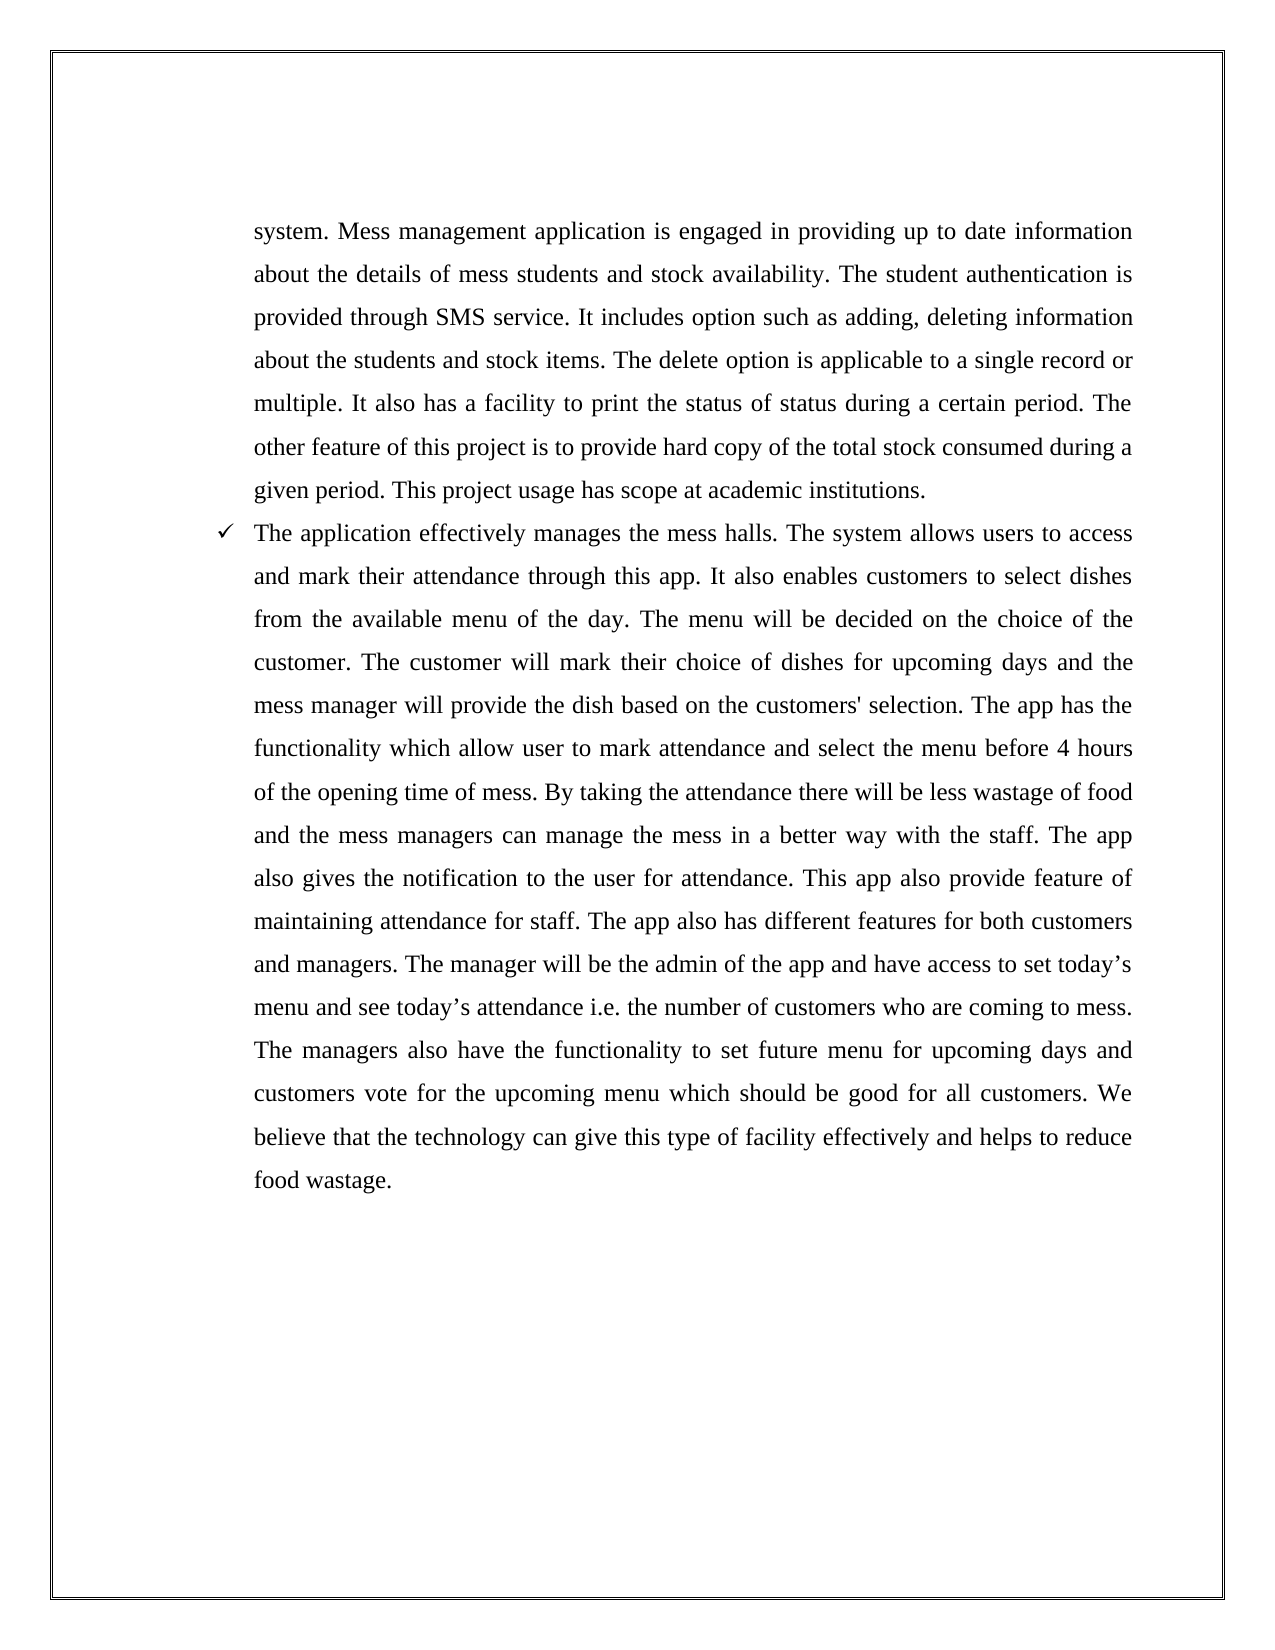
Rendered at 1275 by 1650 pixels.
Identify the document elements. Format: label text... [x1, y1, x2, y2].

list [216, 216, 1134, 503]
list The application effectively manages the mess halls. The system allows users to access and mark their attendance through this app. It also enables customers to select dishes from the available menu of the day. The menu will be decided on the choice of the customer. The customer will mark their choice of dishes for upcoming days and the mess manager will provide the dish based on the customers' selection. The app has the functionality which allow user to mark attendance and select the menu before 4 hours of the opening time of mess. By taking the attendance there will be less wastage of food and the mess managers can manage the mess in a better way with the staff. The app also gives the notification to the user for attendance. This app also provide feature of maintaining attendance for staff. The app also has different features for both customers and managers. The manager will be the admin of the app and have access to set today’s menu and see today’s attendance i.e. the number of customers who are coming to mess. The managers also have the functionality to set future menu for upcoming days and customers vote for the upcoming menu which should be good for all customers. We believe that the technology can give this type of facility effectively and helps to reduce food wastage. [216, 518, 1134, 1193]
